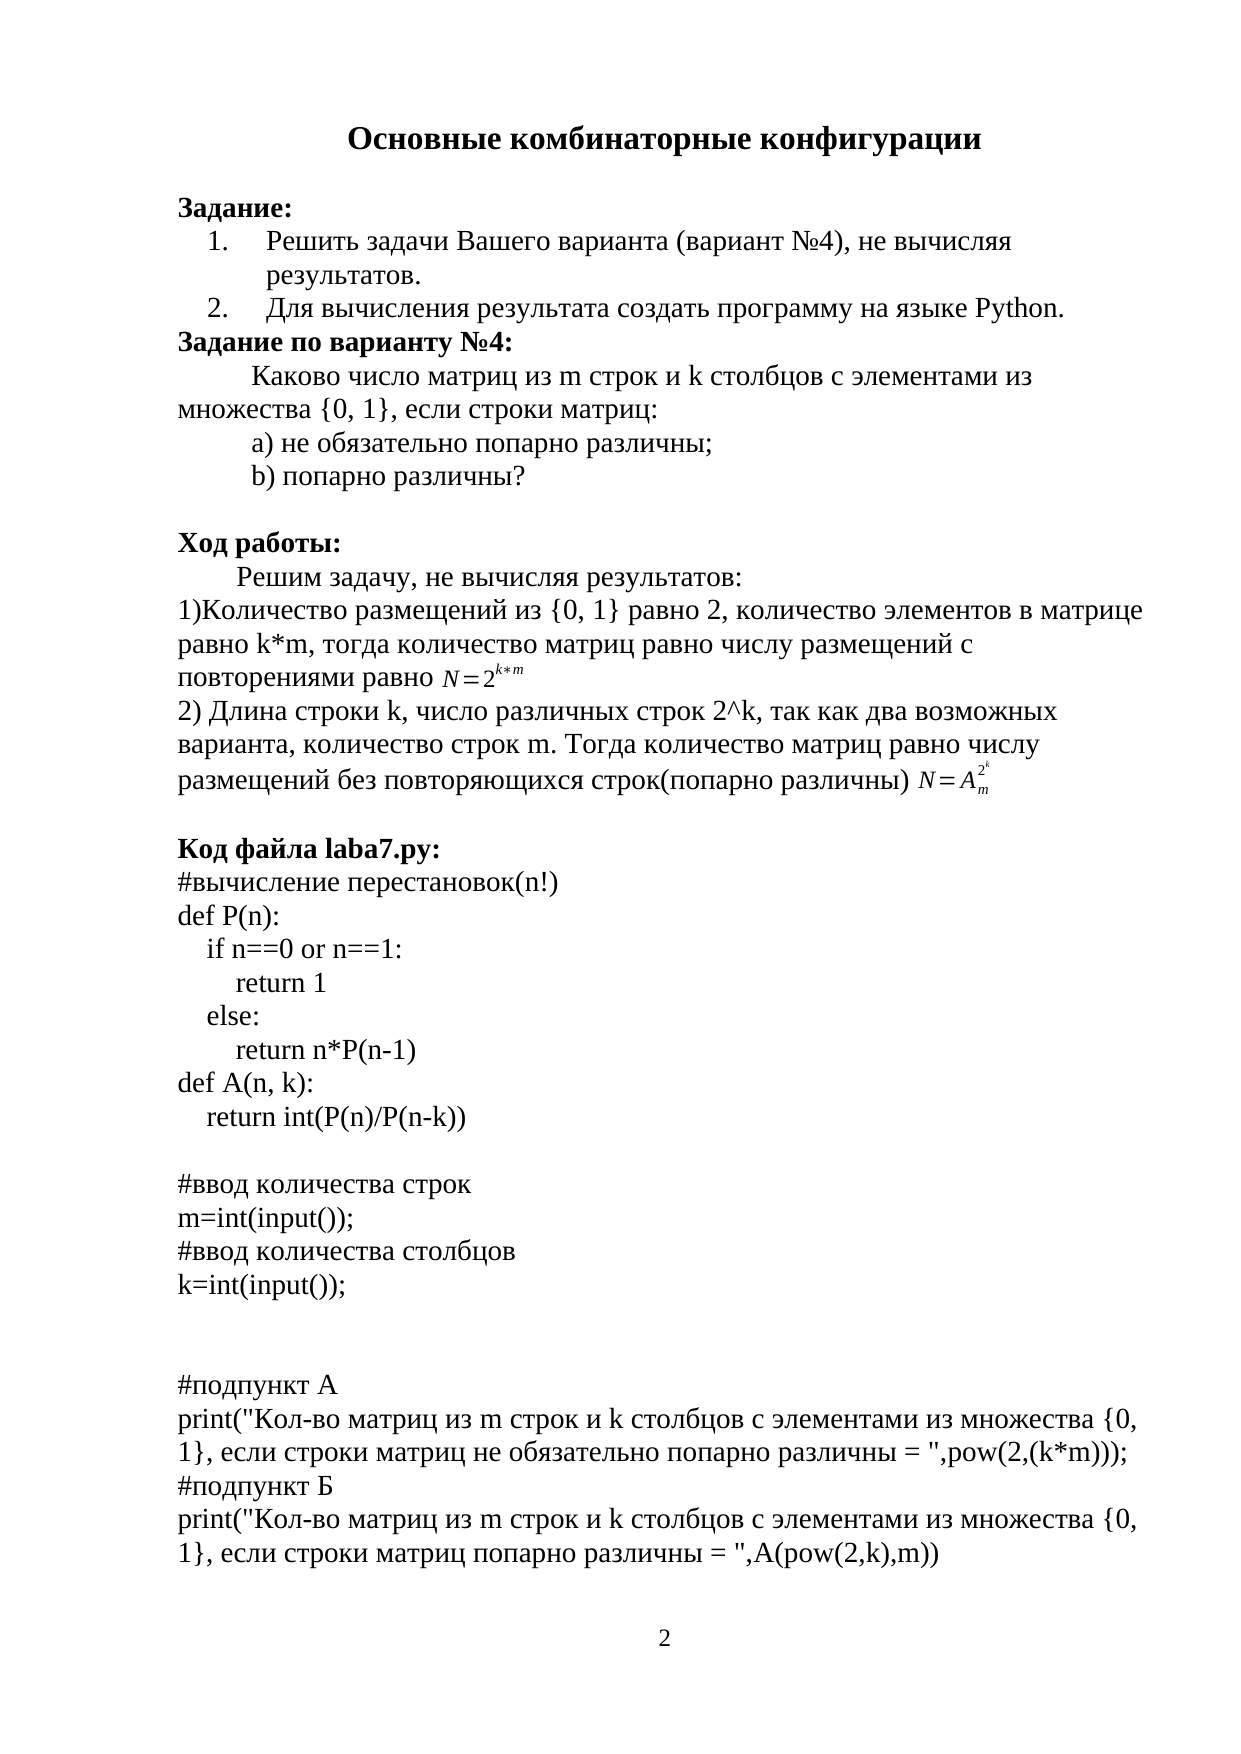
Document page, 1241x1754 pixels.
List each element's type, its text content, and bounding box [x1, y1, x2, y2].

text k=int(input()); [177, 1267, 1152, 1300]
text m=int(input()); [177, 1200, 1152, 1233]
text Задание по варианту №4: [177, 324, 1152, 358]
text return n*P(n-1) [177, 1032, 1152, 1066]
text Задание: [177, 190, 1152, 223]
text 2) Длина строки k, число различных строк 2^k, так как два возможных варианта, количество строк m. Тогда количество матриц равно числу размещений без повторяющихся строк(попарно различны) [177, 693, 1152, 797]
text return int(P(n)/P(n-k)) [177, 1099, 1152, 1133]
text Решим задачу, не вычисляя результатов: [177, 559, 1152, 592]
text #ввод количества строк [177, 1166, 1152, 1200]
text b) попарно различны? [177, 458, 1152, 492]
text #подпункт А [177, 1367, 1152, 1401]
list Для вычисления результата создать программу на языке Python. [207, 291, 1152, 324]
text if n==0 or n==1: [177, 931, 1152, 965]
list Решить задачи Вашего варианта (вариант №4), не вычисляя результатов. [207, 223, 1152, 291]
text def A(n, k): [177, 1066, 1152, 1099]
text Ход работы: [177, 525, 1152, 559]
text Каково число матриц из m строк и k столбцов с элементами из множества {0, 1}, если строки матриц: [177, 358, 1152, 425]
text print("Кол-во матриц из m строк и k столбцов с элементами из множества {0, 1}, если строки матриц не обязательно попарно различны = ",pow(2,(k*m))); [177, 1401, 1152, 1468]
text else: [177, 998, 1152, 1032]
text Основные комбинаторные конфигурации [177, 118, 1152, 156]
text #вычисление перестановок(n!) [177, 864, 1152, 898]
text return 1 [177, 965, 1152, 998]
text #подпункт Б [177, 1468, 1152, 1502]
text a) не обязательно попарно различны; [177, 425, 1152, 458]
text #ввод количества столбцов [177, 1233, 1152, 1267]
text def P(n): [177, 898, 1152, 931]
text print("Кол-во матриц из m строк и k столбцов с элементами из множества {0, 1}, если строки матриц попарно различны = ",A(pow(2,k),m)) [177, 1502, 1152, 1569]
text Код файла labа7.py: [177, 831, 1152, 864]
text 1)Количество размещений из {0, 1} равно 2, количество элементов в матрице равно k*m, тогда количество матриц равно числу размещений с повторениями равно [177, 592, 1152, 693]
